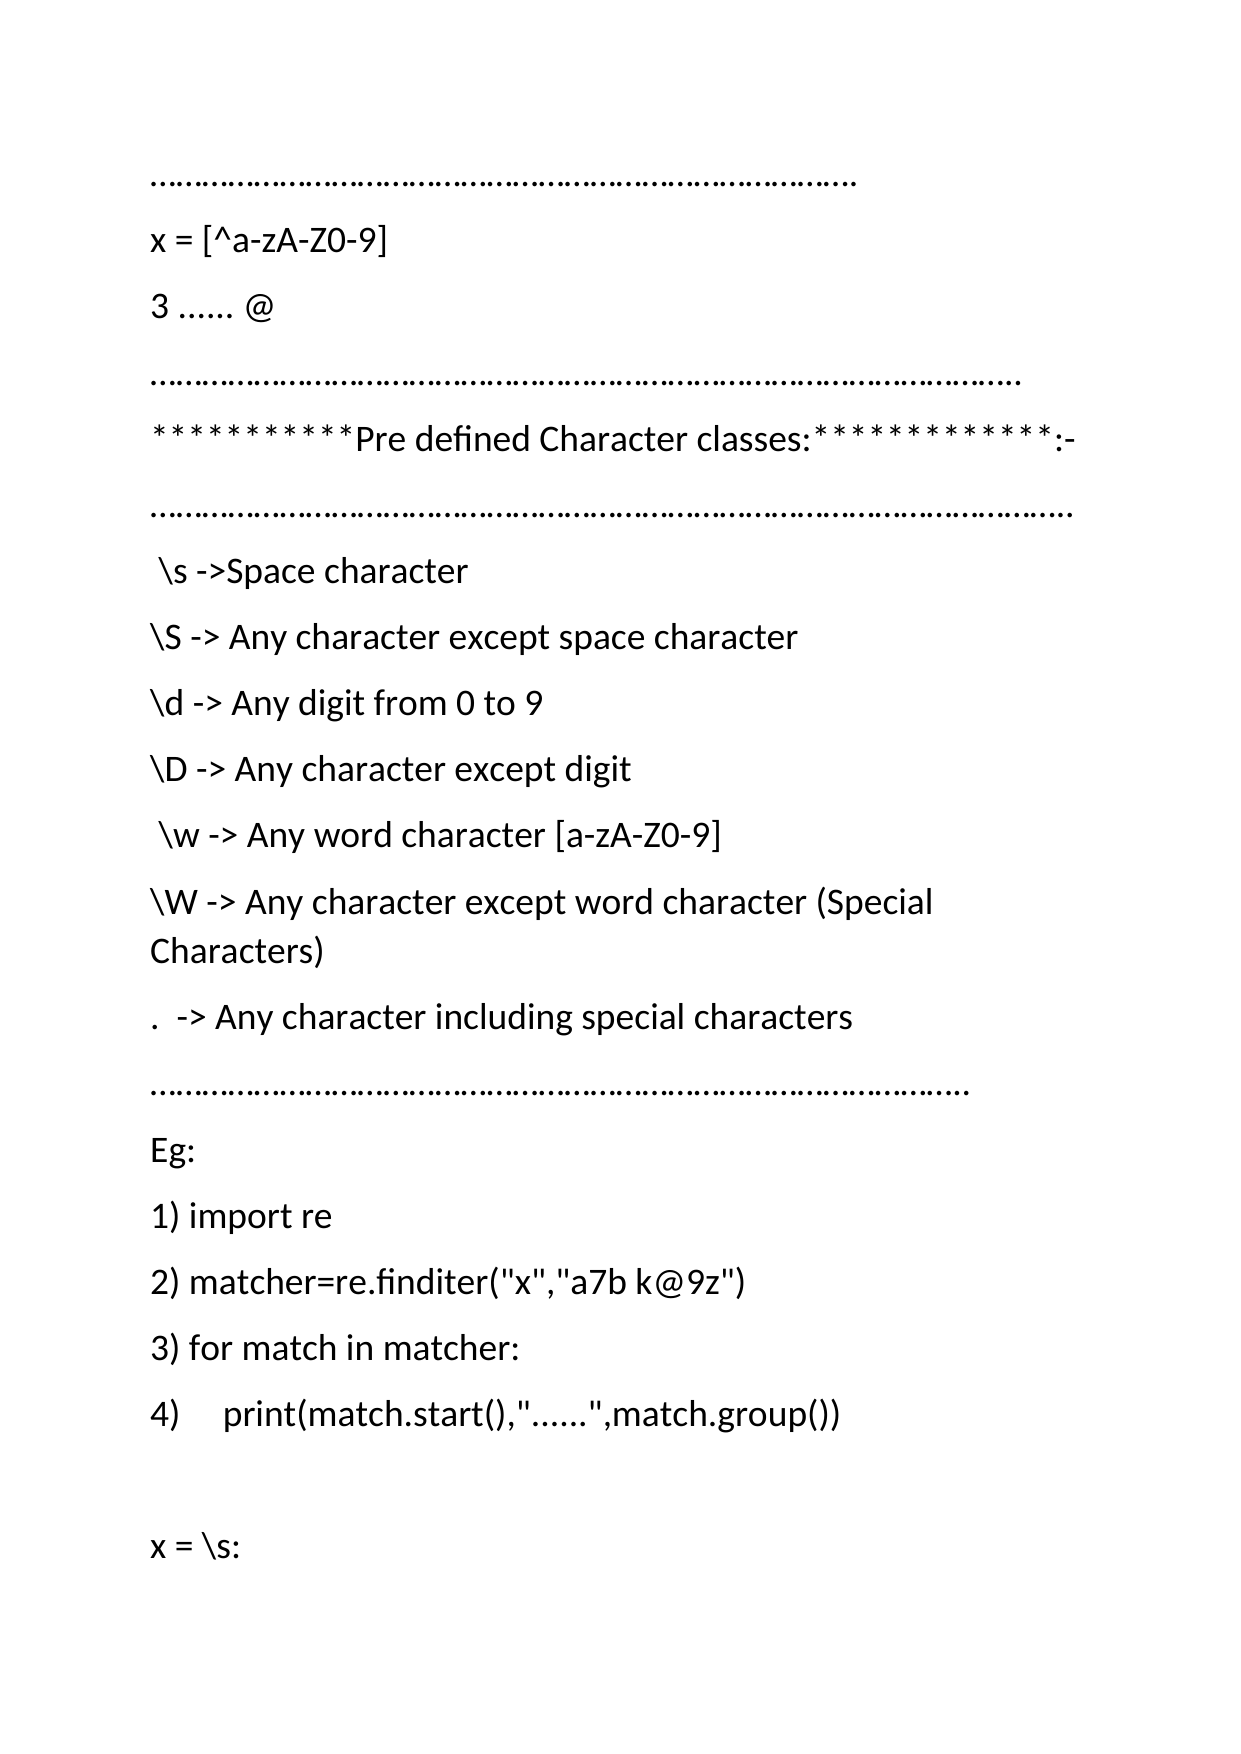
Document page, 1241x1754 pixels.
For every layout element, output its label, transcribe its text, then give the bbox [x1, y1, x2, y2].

text . -> Any character including special characters [150, 993, 1090, 1039]
text 2) matcher=re.finditer("x","a7b k@9z") [150, 1258, 1090, 1304]
text x = [^a-zA-Z0-9] [150, 216, 1090, 262]
text \S -> Any character except space character [150, 613, 1090, 659]
text \w -> Any word character [a-zA-Z0-9] [150, 811, 1090, 857]
text 4) print(match.start(),"......",match.group()) [150, 1390, 1090, 1436]
text x = \s: [150, 1522, 1090, 1568]
text …………………………………………………………………………………………….. [150, 481, 1090, 527]
text ……………………………………………………………………………………….. [150, 348, 1090, 394]
text \W -> Any character except word character (Special Characters) [150, 878, 1090, 973]
text ………………………………………………………………………. [150, 150, 1090, 196]
text \s ->Space character [150, 547, 1090, 593]
text 3) for match in matcher: [150, 1324, 1090, 1370]
text \D -> Any character except digit [150, 745, 1090, 791]
text 1) import re [150, 1192, 1090, 1237]
text Eg: [150, 1126, 1090, 1171]
text ………………………………………………………………………………….. [150, 1059, 1090, 1105]
text \d -> Any digit from 0 to 9 [150, 679, 1090, 725]
text ***********Pre defined Character classes:*************:- [150, 414, 1090, 460]
text 3 ...... @ [150, 282, 1090, 328]
